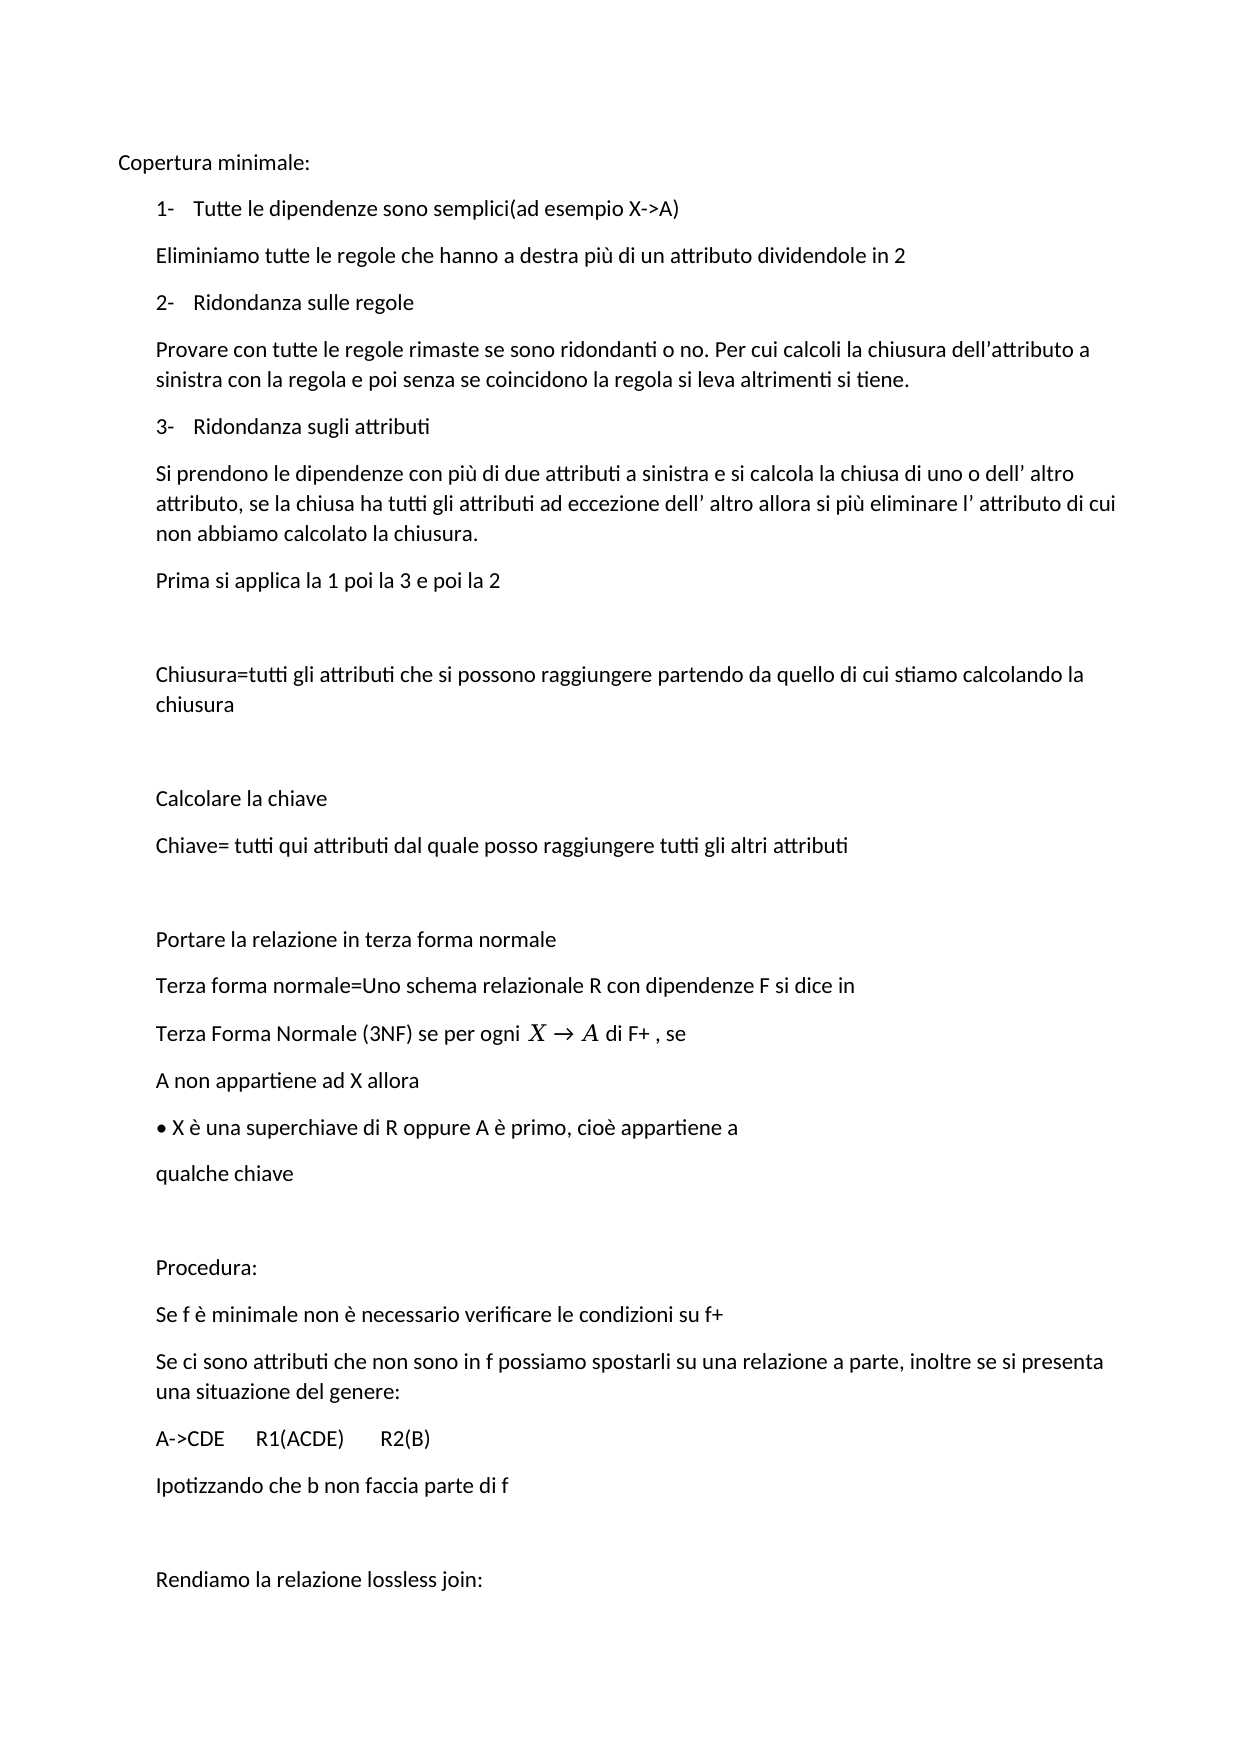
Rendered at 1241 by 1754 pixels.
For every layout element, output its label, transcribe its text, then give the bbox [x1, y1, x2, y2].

text A non appartiene ad X allora [156, 1066, 1122, 1094]
text Provare con tutte le regole rimaste se sono ridondanti o no. Per cui calcoli la chiusura dell’attributo a sinistra con la regola e poi senza se coincidono la regola si leva altrimenti si tiene. [156, 335, 1122, 393]
list Tutte le dipendenze sono semplici(ad esempio X->A) [156, 194, 1122, 222]
text Calcolare la chiave [156, 784, 1122, 812]
text Se ci sono attributi che non sono in f possiamo spostarli su una relazione a parte, inoltre se si presenta una situazione del genere: [156, 1347, 1122, 1405]
text Terza Forma Normale (3NF) se per ogni 𝑋 → 𝐴 di F+ , se [156, 1018, 1122, 1047]
text Chiusura=tutti gli attributi che si possono raggiungere partendo da quello di cui stiamo calcolando la chiusura [156, 660, 1122, 718]
text Chiave= tutti qui attributi dal quale posso raggiungere tutti gli altri attributi [156, 831, 1122, 859]
list Ridondanza sugli attributi [156, 412, 1122, 440]
text Procedura: [156, 1253, 1122, 1281]
text Rendiamo la relazione lossless join: [156, 1565, 1122, 1593]
text Portare la relazione in terza forma normale [156, 925, 1122, 953]
text Eliminiamo tutte le regole che hanno a destra più di un attributo dividendole in 2 [156, 241, 1122, 269]
text Copertura minimale: [118, 148, 1122, 176]
text Terza forma normale=Uno schema relazionale R con dipendenze F si dice in [156, 972, 1122, 999]
text Si prendono le dipendenze con più di due attributi a sinistra e si calcola la chiusa di uno o dell’ altro attributo, se la chiusa ha tutti gli attributi ad eccezione dell’ altro allora si più eliminare l’ attributo di cui non abbiamo calcolato la chiusura. [156, 459, 1122, 547]
text Se f è minimale non è necessario verificare le condizioni su f+ [156, 1300, 1122, 1328]
text qualche chiave [156, 1159, 1122, 1187]
text A->CDE R1(ACDE) R2(B) [156, 1424, 1122, 1452]
list Ridondanza sulle regole [156, 288, 1122, 316]
text Ipotizzando che b non faccia parte di f [156, 1471, 1122, 1499]
text • X è una superchiave di R oppure A è primo, cioè appartiene a [156, 1113, 1122, 1141]
text Prima si applica la 1 poi la 3 e poi la 2 [156, 566, 1122, 594]
